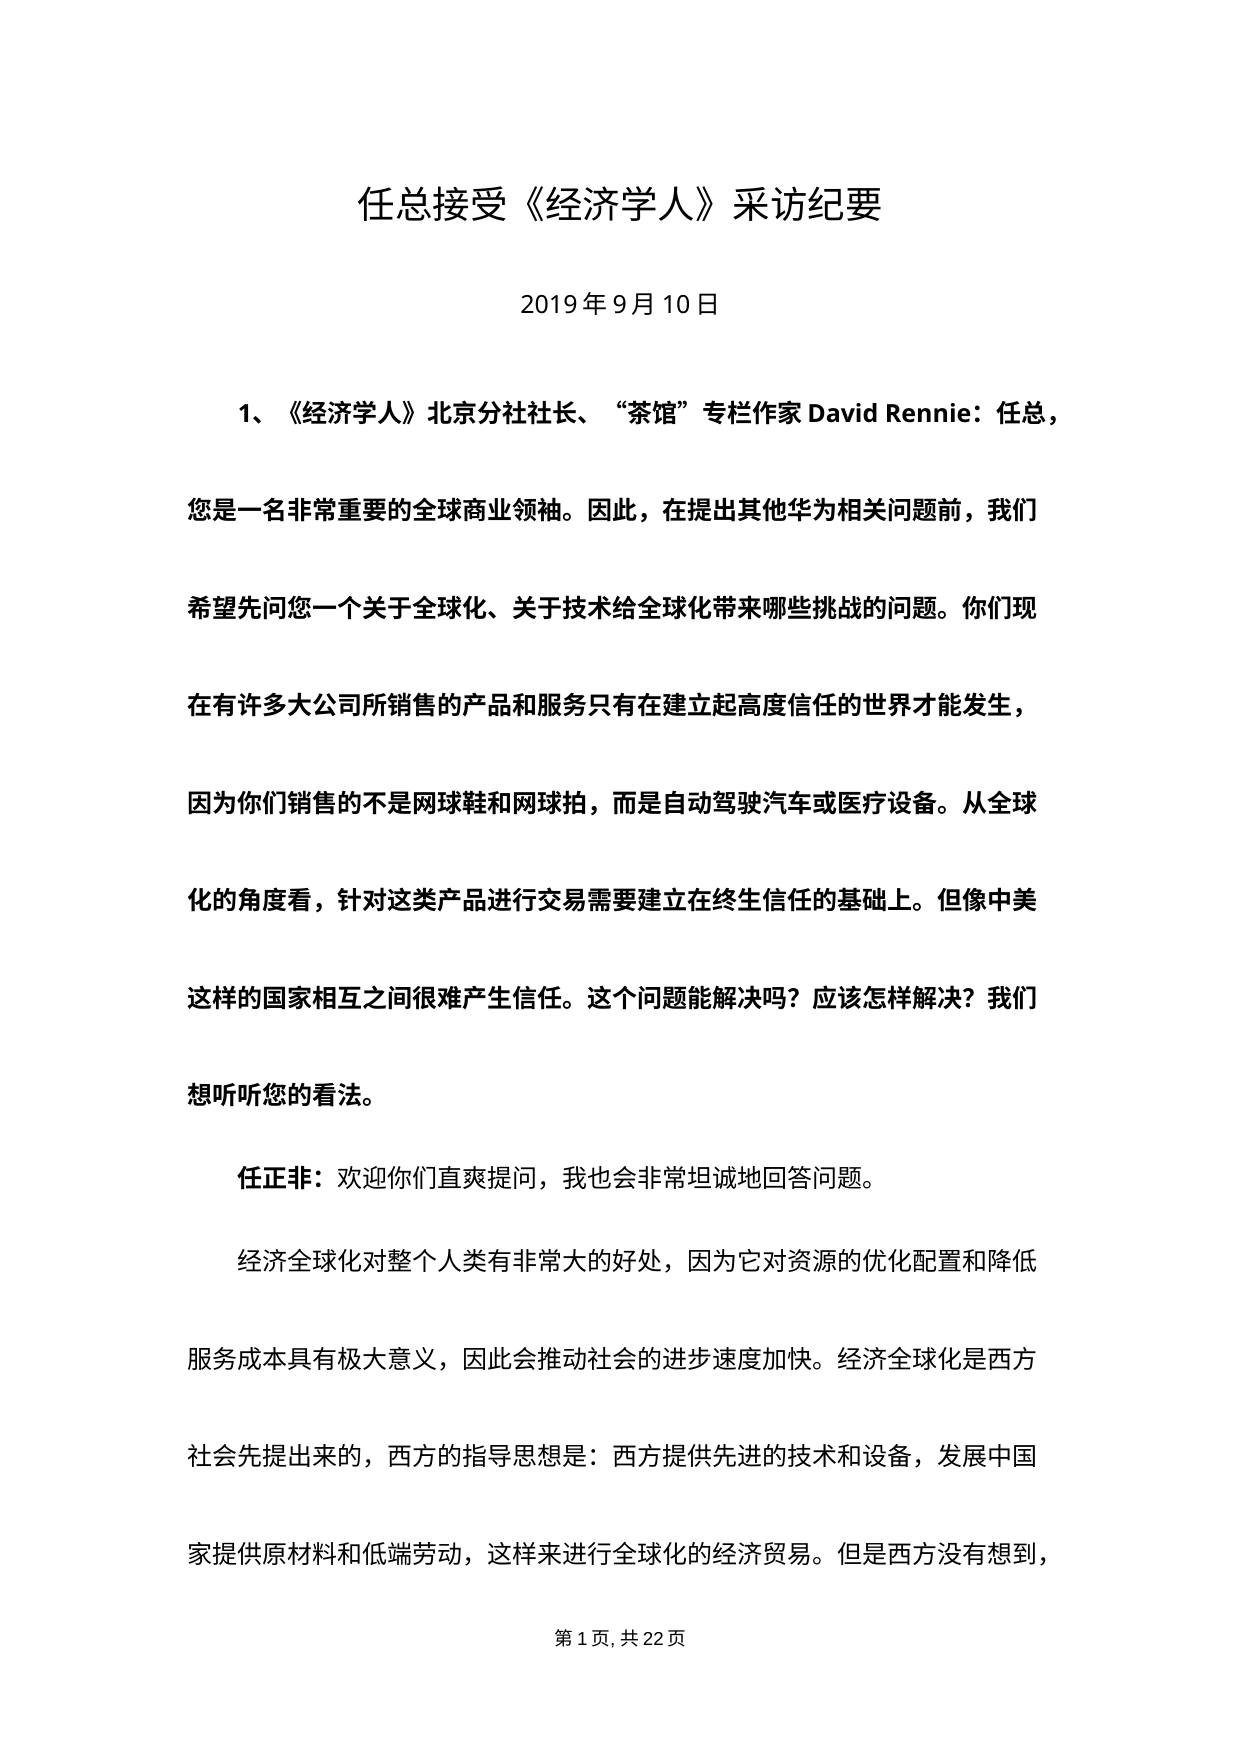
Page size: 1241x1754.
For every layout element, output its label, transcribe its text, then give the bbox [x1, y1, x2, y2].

text 2019年9月10日 [187, 256, 1053, 321]
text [187, 1213, 1053, 1571]
text 任总接受《经济学人》采访纪要 [187, 164, 1053, 229]
text 1、《经济学人》北京分社社长、“茶馆”专栏作家David Rennie：任总，您是一名非常重要的全球商业领袖。因此，在提出其他华为相关问题前，我们希望先问您一个关于全球化、关于技术给全球化带来哪些挑战的问题。你们现在有许多大公司所销售的产品和服务只有在建立起高度信任的世界才能发生，因为你们销售的不是网球鞋和网球拍，而是自动驾驶汽车或医疗设备。从全球化的角度看，针对这类产品进行交易需要建立在终生信任的基础上。但像中美这样的国家相互之间很难产生信任。这个问题能解决吗？应该怎样解决？我们想听听您的看法。 [187, 364, 1053, 1112]
text 任正非：欢迎你们直爽提问，我也会非常坦诚地回答问题。 [187, 1130, 1053, 1195]
